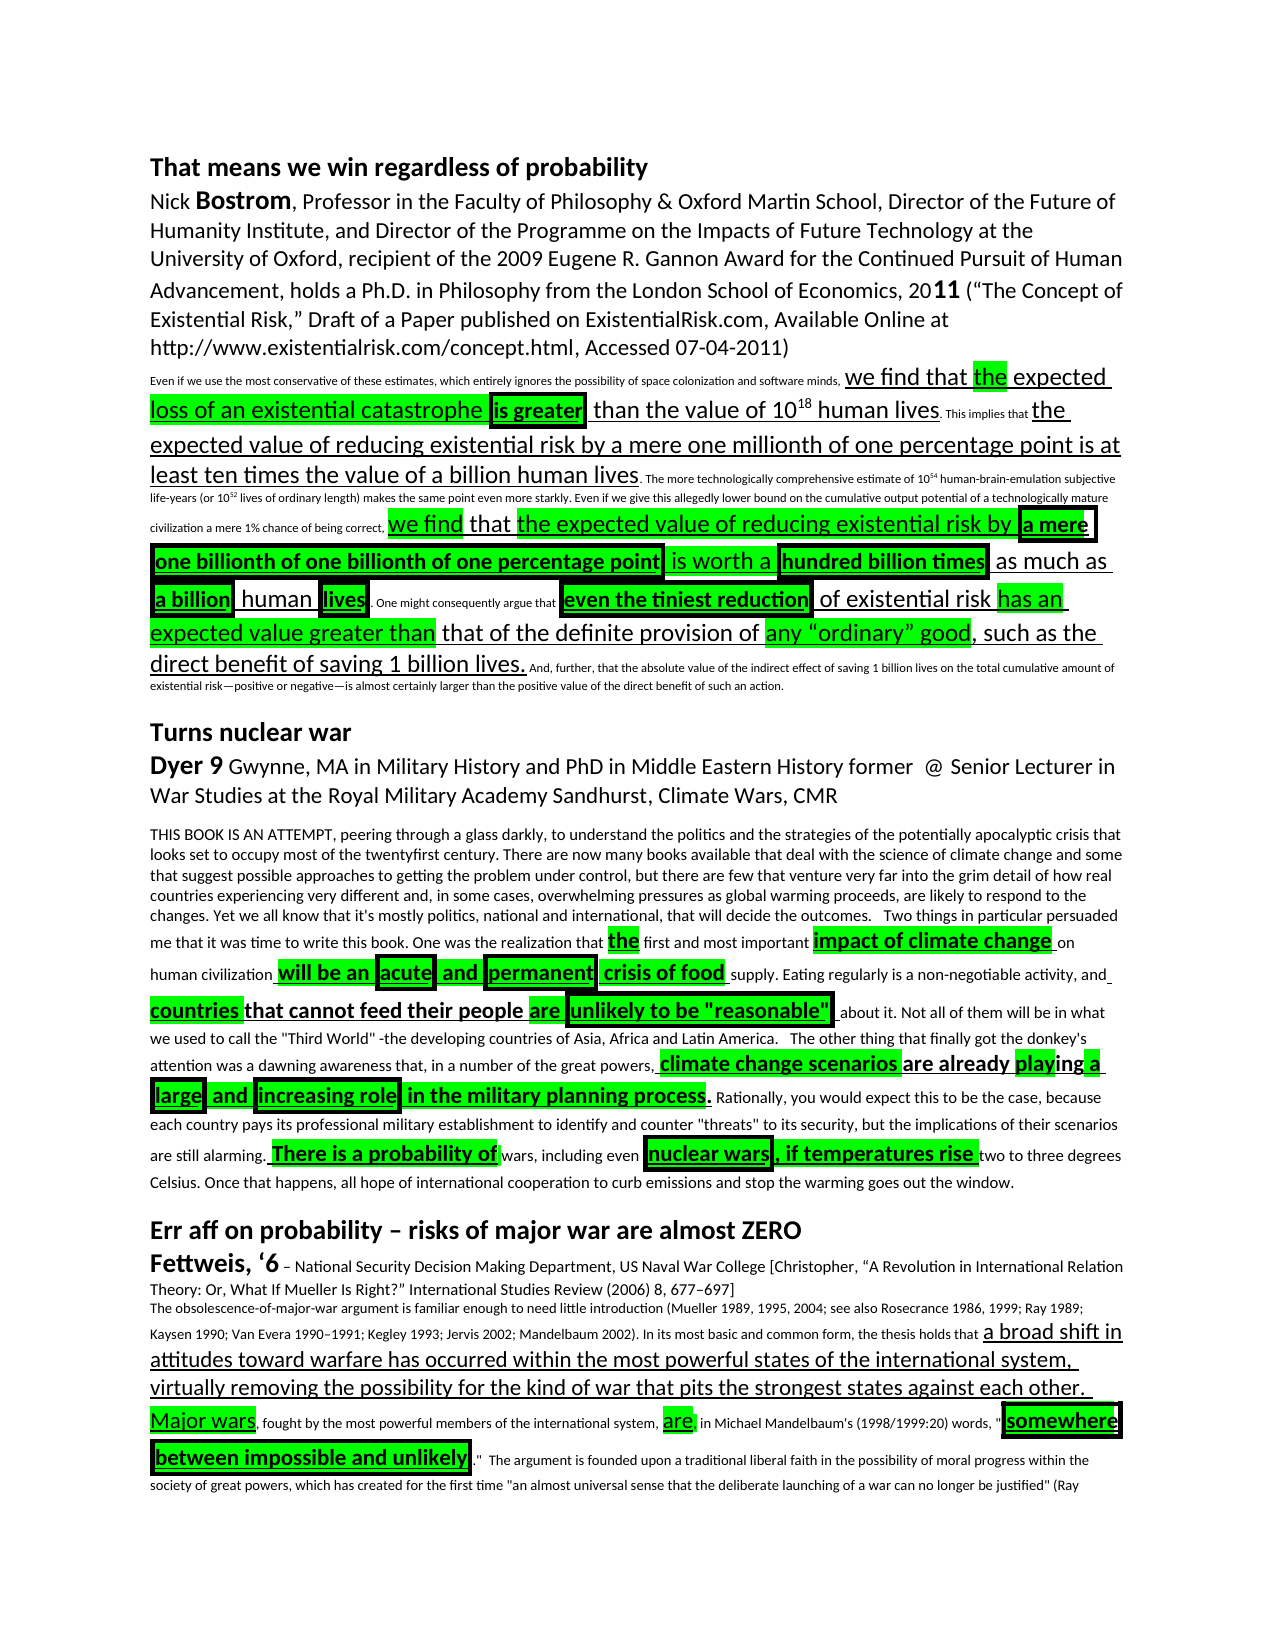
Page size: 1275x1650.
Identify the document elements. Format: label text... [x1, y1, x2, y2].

text Err aff on probability – risks of major war are almost ZERO [150, 1213, 1125, 1246]
text Nick Bostrom, Professor in the Faculty of Philosophy & Oxford Martin School, Director of the Future of Humanity Institute, and Director of the Programme on the Impacts of Future Technology at the University of Oxford, recipient of the 2009 Eugene R. Gannon Award for the Continued Pursuit of Human Advancement, holds a Ph.D. in Philosophy from the London School of Economics, 2011 (“The Concept of Existential Risk,” Draft of a Paper published on ExistentialRisk.com, Available Online at http://www.existentialrisk.com/concept.html, Accessed 07-04-2011) [150, 183, 1125, 361]
text Turns nuclear war [150, 715, 1125, 748]
text Even if we use the most conservative of these estimates, which entirely ignores the possibility of space colonization and software minds, we find that the expected loss of an existential catastrophe is greater than the value of 1018 human lives. This implies that the expected value of reducing existential risk by a mere one millionth of one percentage point is at least ten times the value of a billion human lives. The more technologically comprehensive estimate of 1054 human-brain-emulation subjective life-years (or 1052 lives of ordinary length) makes the same point even more starkly. Even if we give this allegedly lower bound on the cumulative output potential of a technologically mature civilization a mere 1% chance of being correct, we find that the expected value of reducing existential risk by a mere one billionth of one billionth of one percentage point is worth a hundred billion times as much as a billion human lives. One might consequently argue that even the tiniest reduction of existential risk has an expected value greater than that of the definite provision of any “ordinary” good, such as the direct benefit of saving 1 billion lives. And, further, that the absolute value of the indirect effect of saving 1 billion lives on the total cumulative amount of existential risk—positive or negative—is almost certainly larger than the positive value of the direct benefit of such an action. [150, 361, 1125, 694]
text Dyer 9 Gwynne, MA in Military History and PhD in Middle Eastern History former @ Senior Lecturer in War Studies at the Royal Military Academy Sandhurst, Climate Wars, CMR [150, 748, 1125, 809]
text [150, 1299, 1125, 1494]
text THIS BOOK IS AN ATTEMPT, peering through a glass darkly, to understand the politics and the strategies of the potentially apocalyptic crisis that looks set to occupy most of the twentyfirst century. There are now many books available that deal with the science of climate change and some that suggest possible approaches to getting the problem under control, but there are few that venture very far into the grim detail of how real countries experiencing very different and, in some cases, overwhelming pressures as global warming proceeds, are likely to respond to the changes. Yet we all know that it's mostly politics, national and international, that will decide the outcomes. Two things in particular persuaded me that it was time to write this book. One was the realization that the first and most important impact of climate change on human civilization will be an acute and permanent crisis of food supply. Eating regularly is a non-negotiable activity, and countries that cannot feed their people are unlikely to be "reasonable" about it. Not all of them will be in what we used to call the "Third World" -the developing countries of Asia, Africa and Latin America. The other thing that finally got the donkey's attention was a dawning awareness that, in a number of the great powers, climate change scenarios are already playing a large and increasing role in the military planning process. Rationally, you would expect this to be the case, because each country pays its professional military establishment to identify and counter "threats" to its security, but the implications of their scenarios are still alarming. There is a probability of wars, including even nuclear wars, if temperatures rise two to three degrees Celsius. Once that happens, all hope of international cooperation to curb emissions and stop the warming goes out the window. [150, 824, 1125, 1192]
text That means we win regardless of probability [150, 150, 1125, 183]
text Fettweis, ‘6 – National Security Decision Making Department, US Naval War College [Christopher, “A Revolution in International Relation Theory: Or, What If Mueller Is Right?” International Studies Review (2006) 8, 677–697] [150, 1246, 1125, 1299]
